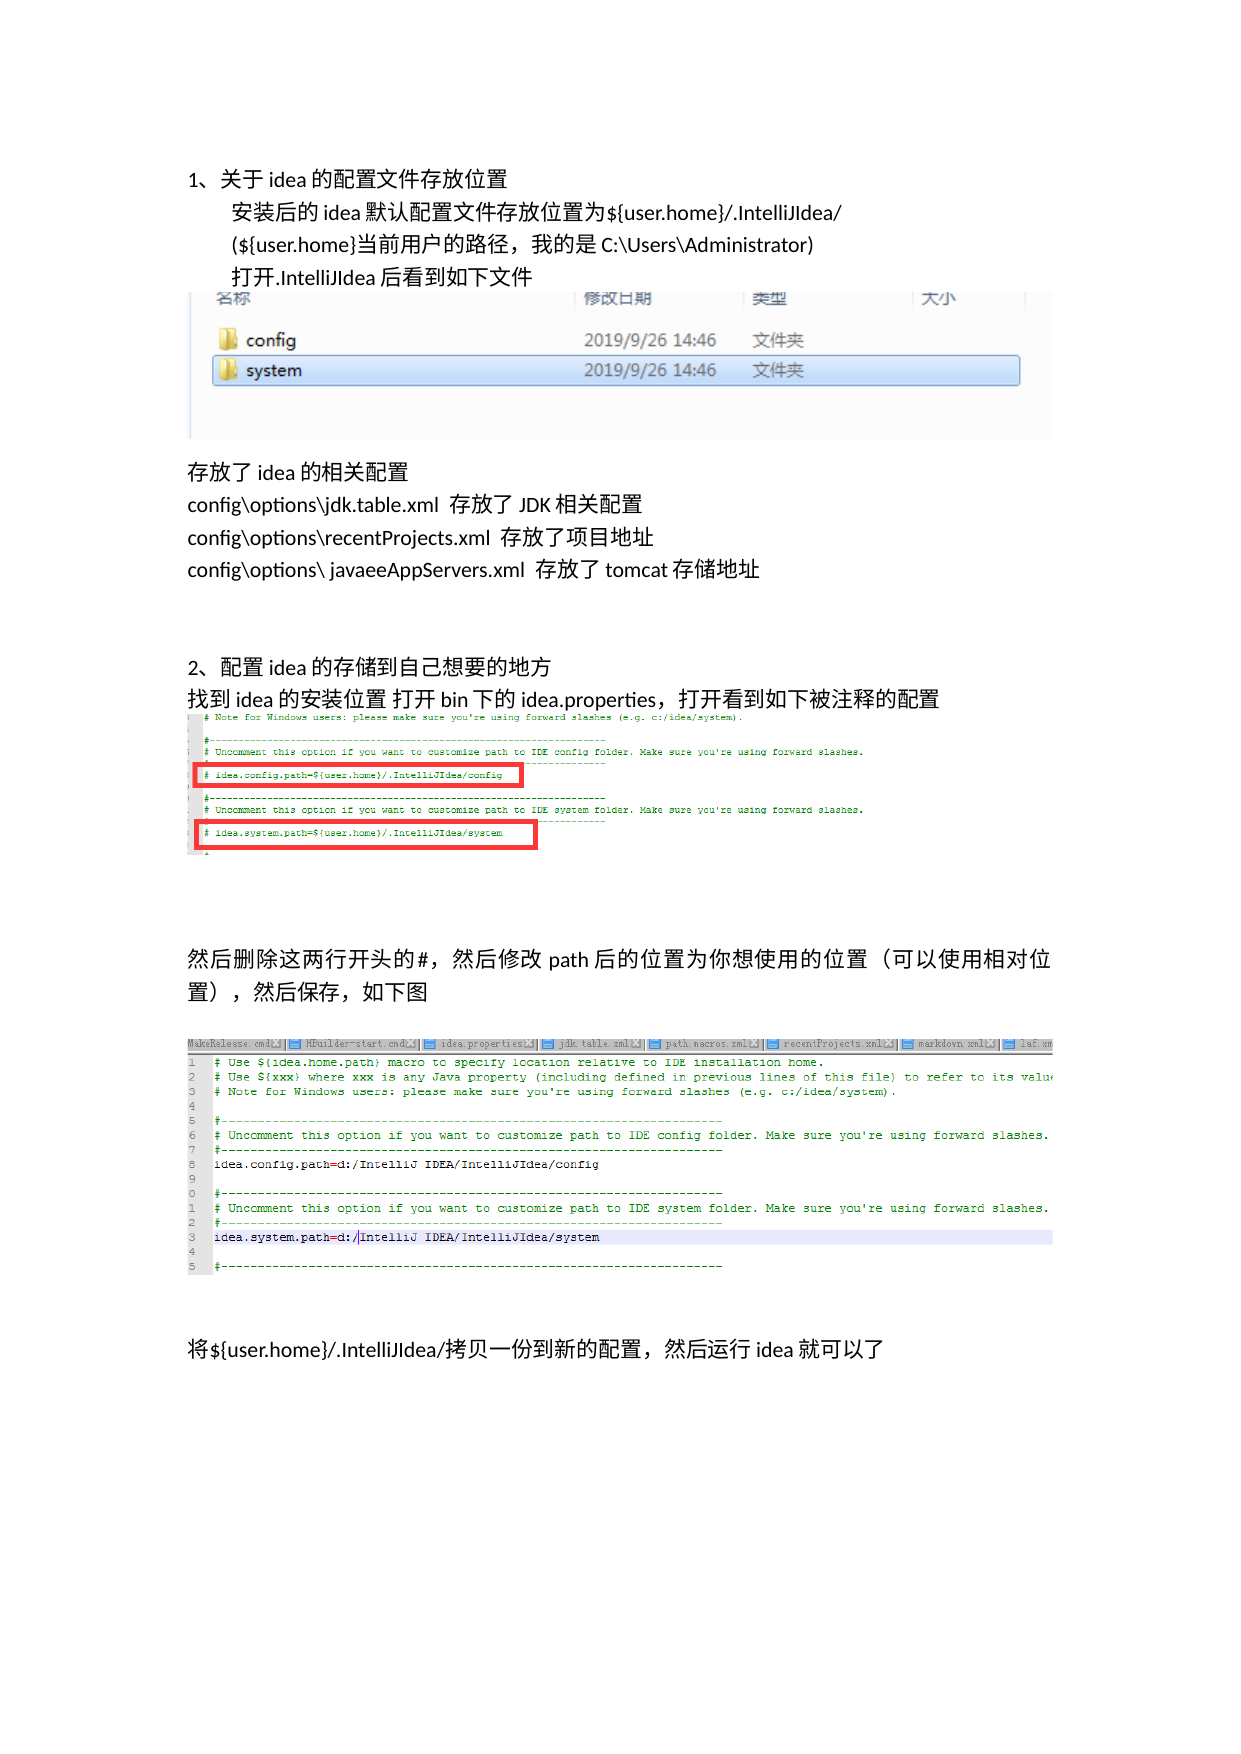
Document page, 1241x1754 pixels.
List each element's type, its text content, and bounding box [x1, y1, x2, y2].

picture [187, 714, 1053, 855]
text 然后删除这两行开头的#，然后修改path后的位置为你想使用的位置（可以使用相对位置），然后保存，如下图 [187, 942, 1053, 1007]
text 1、关于idea的配置文件存放位置 [187, 162, 1053, 194]
picture [187, 292, 1053, 439]
text 2、配置idea的存储到自己想要的地方 [187, 649, 1053, 682]
text 安装后的idea默认配置文件存放位置为${user.home}/.IntelliJIdea/ [187, 194, 1053, 227]
text 存放了idea的相关配置 [187, 454, 1053, 487]
text (${user.home}当前用户的路径，我的是C:\Users\Administrator) [187, 227, 1053, 259]
text config\options\ javaeeAppServers.xml 存放了tomcat存储地址 [187, 552, 1053, 584]
picture [187, 1039, 1053, 1275]
text 将${user.home}/.IntelliJIdea/拷贝一份到新的配置，然后运行idea就可以了 [187, 1332, 1053, 1364]
text config\options\recentProjects.xml 存放了项目地址 [187, 519, 1053, 552]
text 打开.IntelliJIdea后看到如下文件 [187, 259, 1053, 292]
text 找到idea的安装位置 打开bin下的idea.properties，打开看到如下被注释的配置 [187, 682, 1053, 714]
text config\options\jdk.table.xml 存放了JDK相关配置 [187, 487, 1053, 519]
